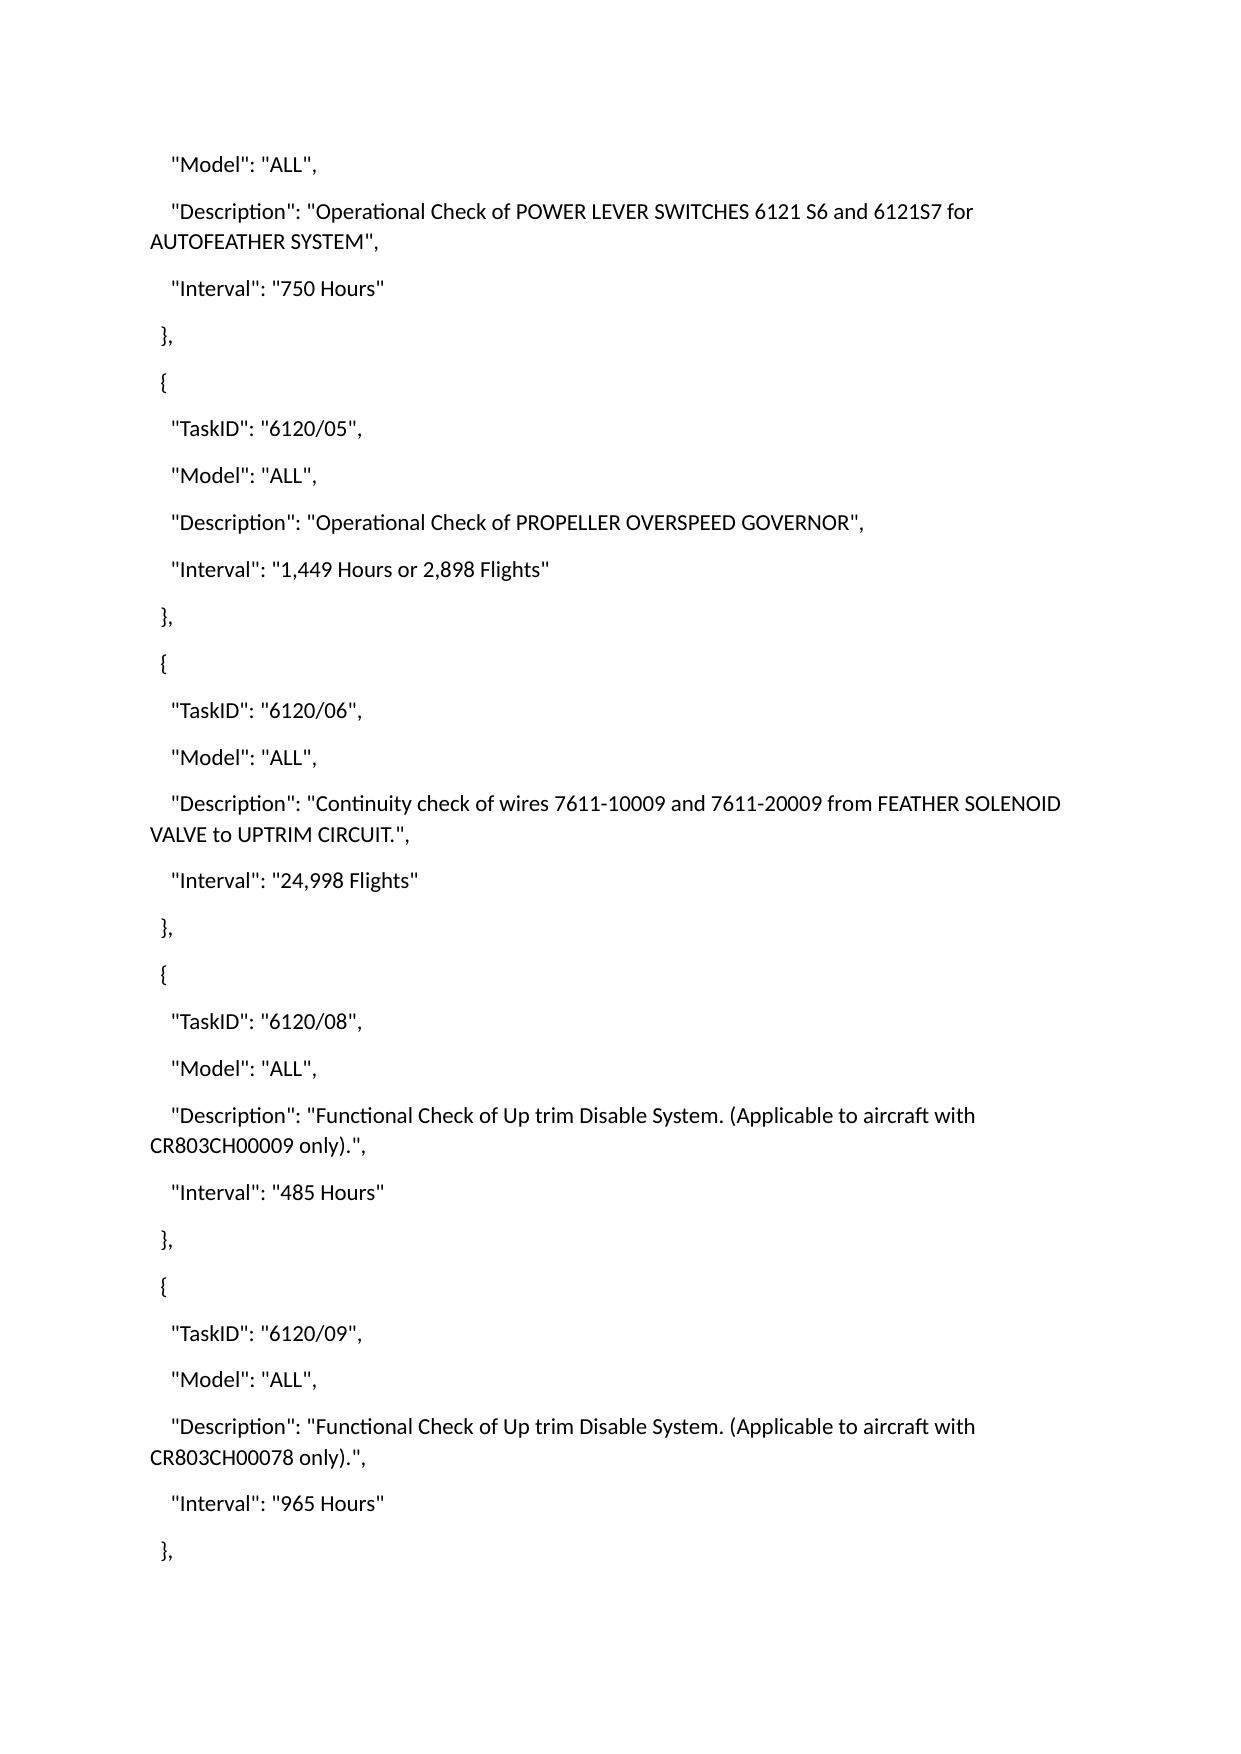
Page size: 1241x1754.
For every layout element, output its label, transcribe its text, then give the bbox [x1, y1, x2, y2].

text "Description": "Operational Check of PROPELLER OVERSPEED GOVERNOR", [150, 508, 1090, 536]
text "Interval": "965 Hours" [150, 1489, 1090, 1518]
text "Description": "Continuity check of wires 7611-10009 and 7611-20009 from FEATHER SOLENOID VALVE to UPTRIM CIRCUIT.", [150, 789, 1090, 848]
text { [150, 960, 1090, 988]
text { [150, 649, 1090, 677]
text }, [150, 602, 1090, 630]
text "TaskID": "6120/05", [150, 414, 1090, 443]
text "TaskID": "6120/09", [150, 1319, 1090, 1347]
text "Interval": "750 Hours" [150, 274, 1090, 302]
text "Interval": "1,449 Hours or 2,898 Flights" [150, 555, 1090, 583]
text "Interval": "24,998 Flights" [150, 867, 1090, 895]
text "Model": "ALL", [150, 1054, 1090, 1082]
text }, [150, 1536, 1090, 1564]
text "Model": "ALL", [150, 150, 1090, 178]
text "Model": "ALL", [150, 1366, 1090, 1394]
text "TaskID": "6120/06", [150, 696, 1090, 724]
text { [150, 368, 1090, 396]
text "Model": "ALL", [150, 743, 1090, 771]
text "Description": "Functional Check of Up trim Disable System. (Applicable to aircraft with CR803CH00078 only).", [150, 1412, 1090, 1471]
text "Model": "ALL", [150, 461, 1090, 489]
text }, [150, 321, 1090, 349]
text "Description": "Functional Check of Up trim Disable System. (Applicable to aircraft with CR803CH00009 only).", [150, 1101, 1090, 1159]
text { [150, 1272, 1090, 1300]
text }, [150, 1225, 1090, 1253]
text "Interval": "485 Hours" [150, 1178, 1090, 1206]
text }, [150, 913, 1090, 942]
text "TaskID": "6120/08", [150, 1007, 1090, 1035]
text "Description": "Operational Check of POWER LEVER SWITCHES 6121 S6 and 6121S7 for AUTOFEATHER SYSTEM", [150, 197, 1090, 255]
